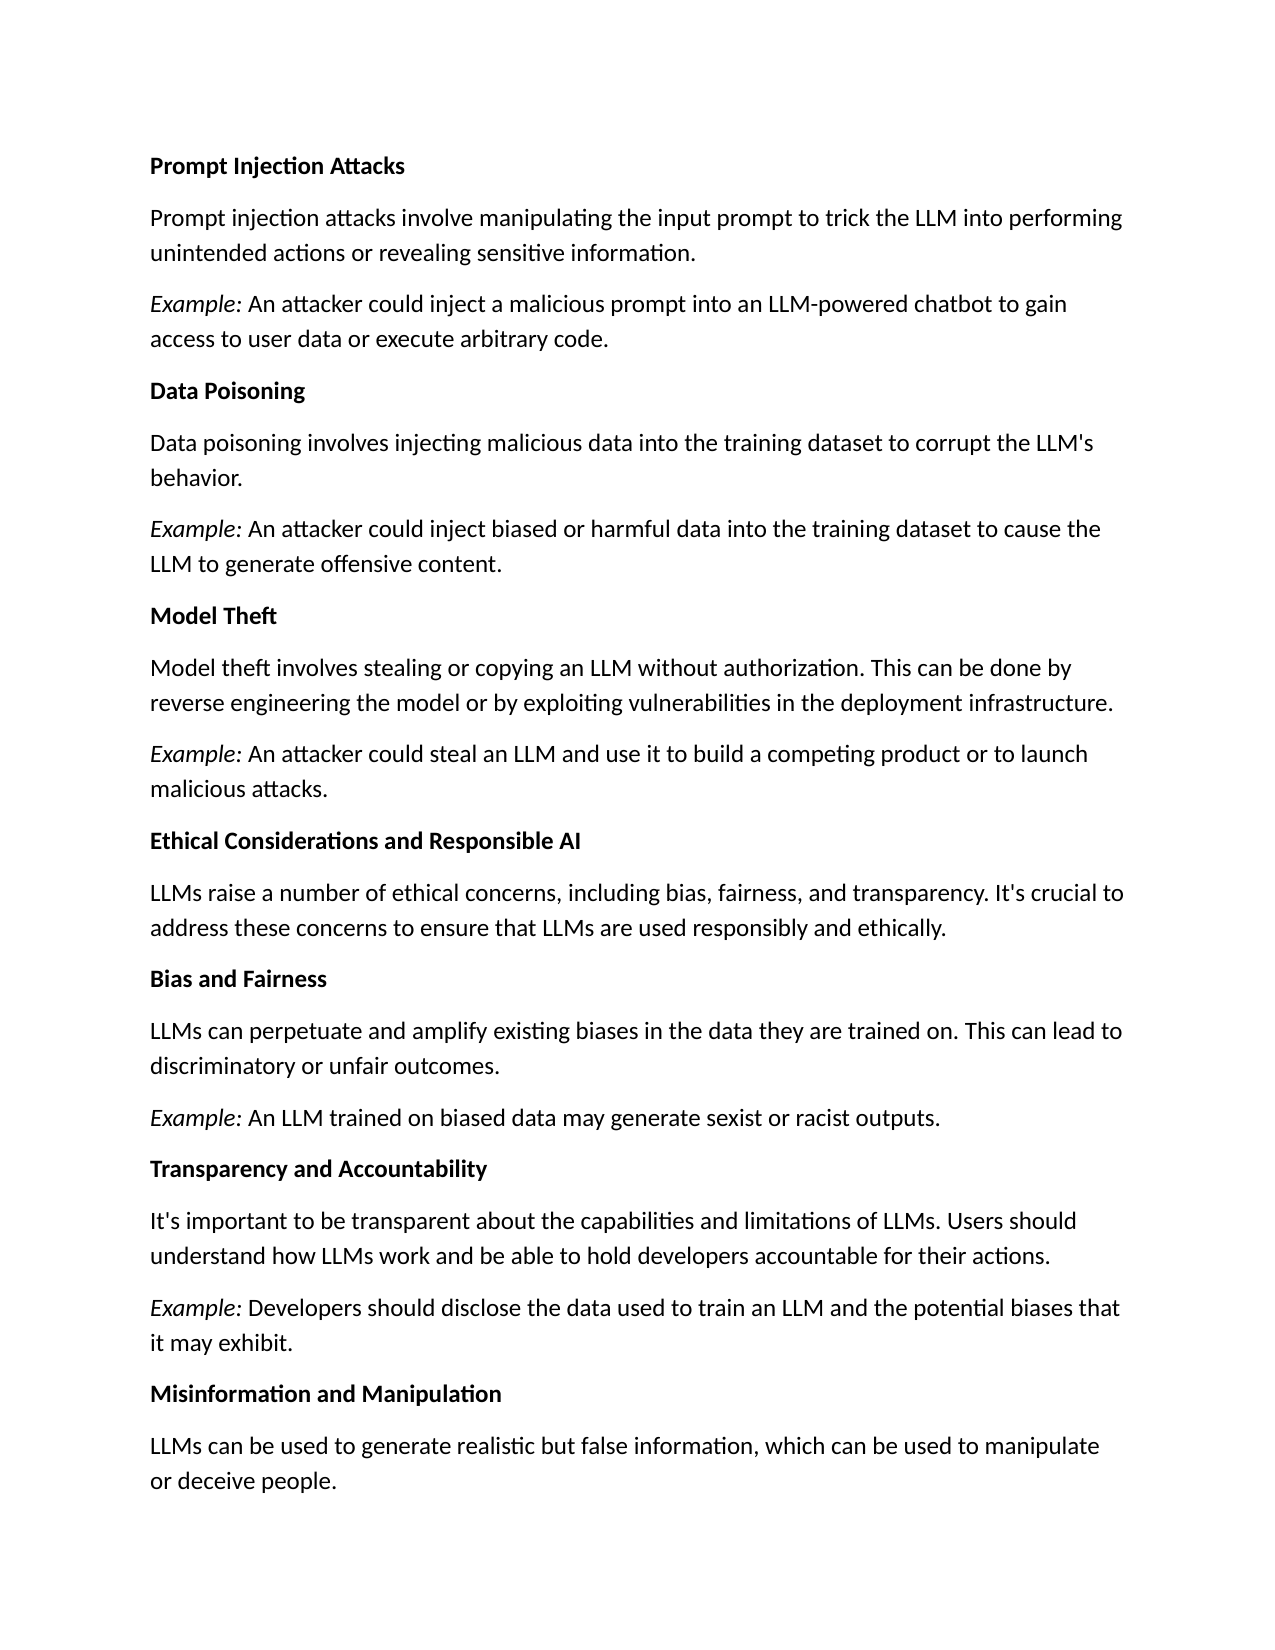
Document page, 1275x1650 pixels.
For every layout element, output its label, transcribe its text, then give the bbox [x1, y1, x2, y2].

text Misinformation and Manipulation [150, 1378, 1125, 1409]
text Model Theft [150, 600, 1125, 631]
text Ethical Considerations and Responsible AI [150, 825, 1125, 856]
text Model theft involves stealing or copying an LLM without authorization. This can be done by reverse engineering the model or by exploiting vulnerabilities in the deployment infrastructure. [150, 652, 1125, 717]
text Data Poisoning [150, 375, 1125, 406]
text Prompt injection attacks involve manipulating the input prompt to trick the LLM into performing unintended actions or revealing sensitive information. [150, 202, 1125, 267]
text It's important to be transparent about the capabilities and limitations of LLMs. Users should understand how LLMs work and be able to hold developers accountable for their actions. [150, 1205, 1125, 1271]
text LLMs raise a number of ethical concerns, including bias, fairness, and transparency. It's crucial to address these concerns to ensure that LLMs are used responsibly and ethically. [150, 877, 1125, 942]
text Prompt Injection Attacks [150, 150, 1125, 181]
text Transparency and Accountability [150, 1153, 1125, 1184]
text LLMs can perpetuate and amplify existing biases in the data they are trained on. This can lead to discriminatory or unfair outcomes. [150, 1015, 1125, 1081]
text Data poisoning involves injecting malicious data into the training dataset to corrupt the LLM's behavior. [150, 427, 1125, 492]
text Example: An attacker could inject a malicious prompt into an LLM-powered chatbot to gain access to user data or execute arbitrary code. [150, 288, 1125, 354]
text Example: Developers should disclose the data used to train an LLM and the potential biases that it may exhibit. [150, 1292, 1125, 1357]
text Example: An attacker could inject biased or harmful data into the training dataset to cause the LLM to generate offensive content. [150, 513, 1125, 579]
text Bias and Fairness [150, 963, 1125, 994]
text LLMs can be used to generate realistic but false information, which can be used to manipulate or deceive people. [150, 1430, 1125, 1496]
text Example: An LLM trained on biased data may generate sexist or racist outputs. [150, 1102, 1125, 1132]
text Example: An attacker could steal an LLM and use it to build a competing product or to launch malicious attacks. [150, 738, 1125, 804]
